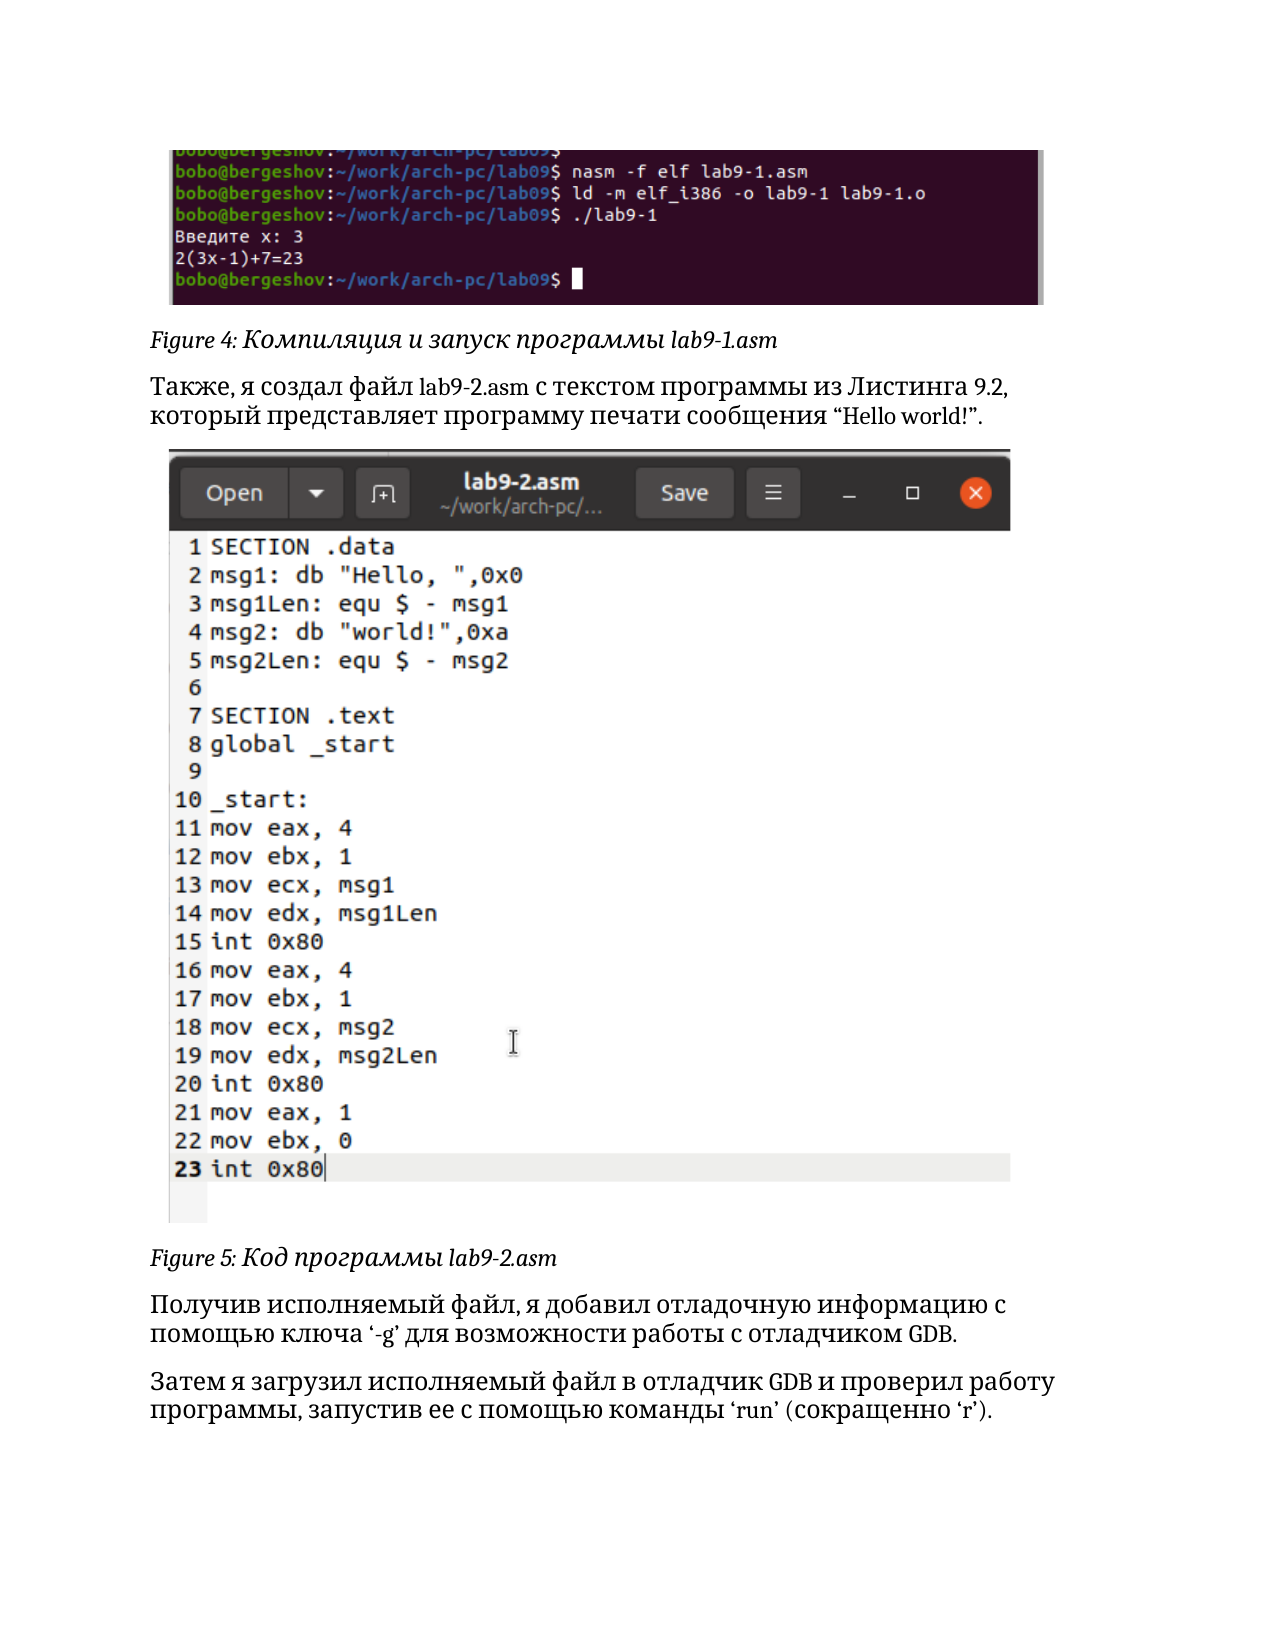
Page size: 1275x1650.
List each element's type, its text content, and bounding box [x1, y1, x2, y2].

text Затем я загрузил исполняемый файл в отладчик GDB и проверил работу программы, запустив ее с помощью команды ‘run’ (сокращенно ‘r’). [150, 1368, 1125, 1425]
text Figure 4: Компиляция и запуск программы lab9-1.asm [150, 326, 1125, 354]
text Получив исполняемый файл, я добавил отладочную информацию с помощью ключа ‘-g’ для возможности работы с отладчиком GDB. [150, 1291, 1125, 1349]
picture [168, 449, 1011, 1223]
text Также, я создал файл lab9-2.asm с текстом программы из Листинга 9.2, который представляет программу печати сообщения “Hello world!”. [150, 373, 1125, 431]
picture [168, 150, 1044, 305]
text Figure 5: Код программы lab9-2.asm [150, 1244, 1125, 1273]
